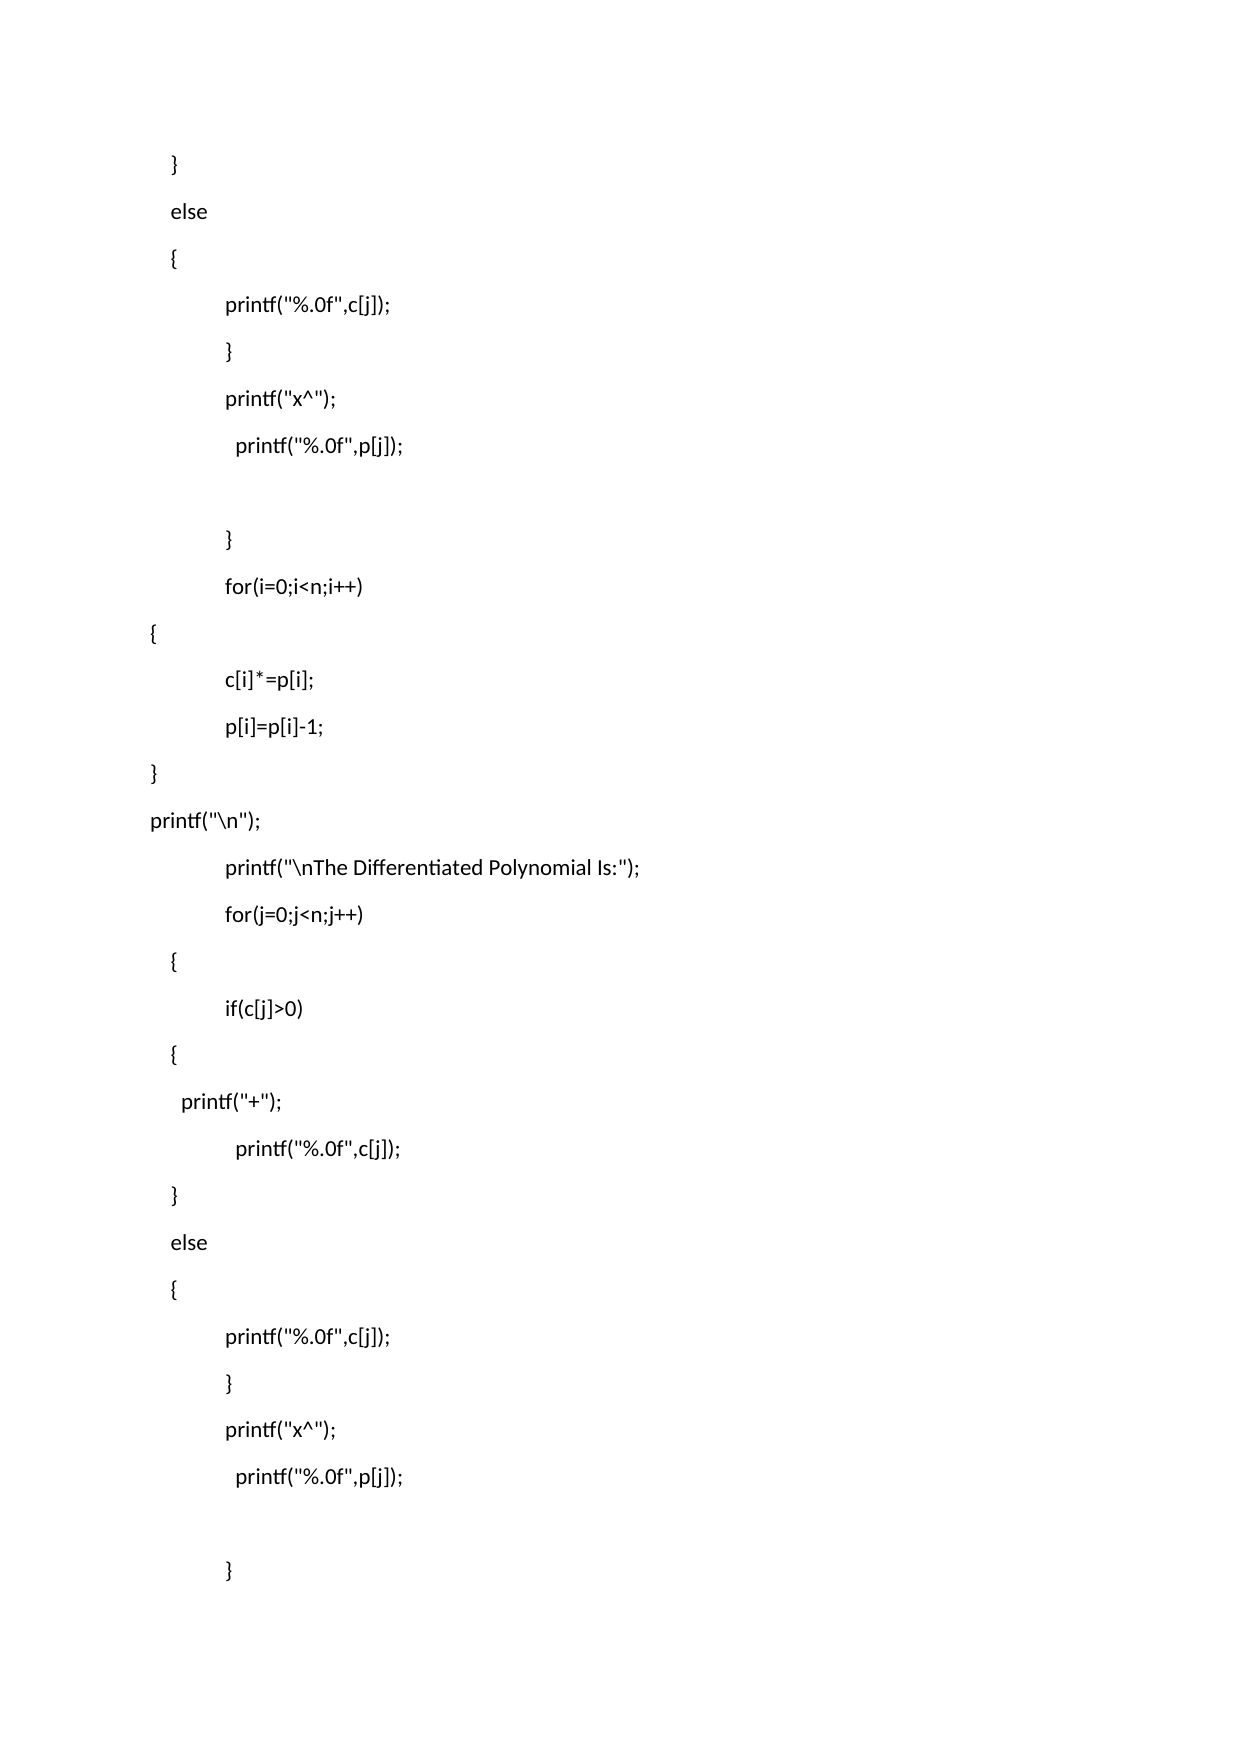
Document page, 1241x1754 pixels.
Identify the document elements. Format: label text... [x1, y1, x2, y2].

text } [150, 150, 1090, 178]
text c[i]*=p[i]; [150, 666, 1090, 694]
text printf("%.0f",p[j]); [150, 1462, 1090, 1491]
text p[i]=p[i]-1; [150, 712, 1090, 741]
text } [150, 525, 1090, 553]
text printf("\nThe Differentiated Polynomial Is:"); [150, 853, 1090, 881]
text printf("x^"); [150, 384, 1090, 412]
text else [150, 1228, 1090, 1256]
text printf("%.0f",c[j]); [150, 291, 1090, 319]
text printf("%.0f",c[j]); [150, 1134, 1090, 1162]
text } [150, 1369, 1090, 1397]
text { [150, 1041, 1090, 1069]
text else [150, 197, 1090, 225]
text { [150, 244, 1090, 272]
text printf("+"); [150, 1087, 1090, 1116]
text } [150, 1556, 1090, 1584]
text printf("%.0f",p[j]); [150, 431, 1090, 459]
text for(i=0;i<n;i++) [150, 572, 1090, 600]
text printf("x^"); [150, 1416, 1090, 1444]
text printf("%.0f",c[j]); [150, 1322, 1090, 1350]
text printf("\n"); [150, 806, 1090, 834]
text if(c[j]>0) [150, 994, 1090, 1022]
text { [150, 947, 1090, 975]
text } [150, 337, 1090, 366]
text } [150, 1181, 1090, 1209]
text } [150, 759, 1090, 787]
text { [150, 1275, 1090, 1303]
text for(j=0;j<n;j++) [150, 900, 1090, 928]
text { [150, 619, 1090, 647]
